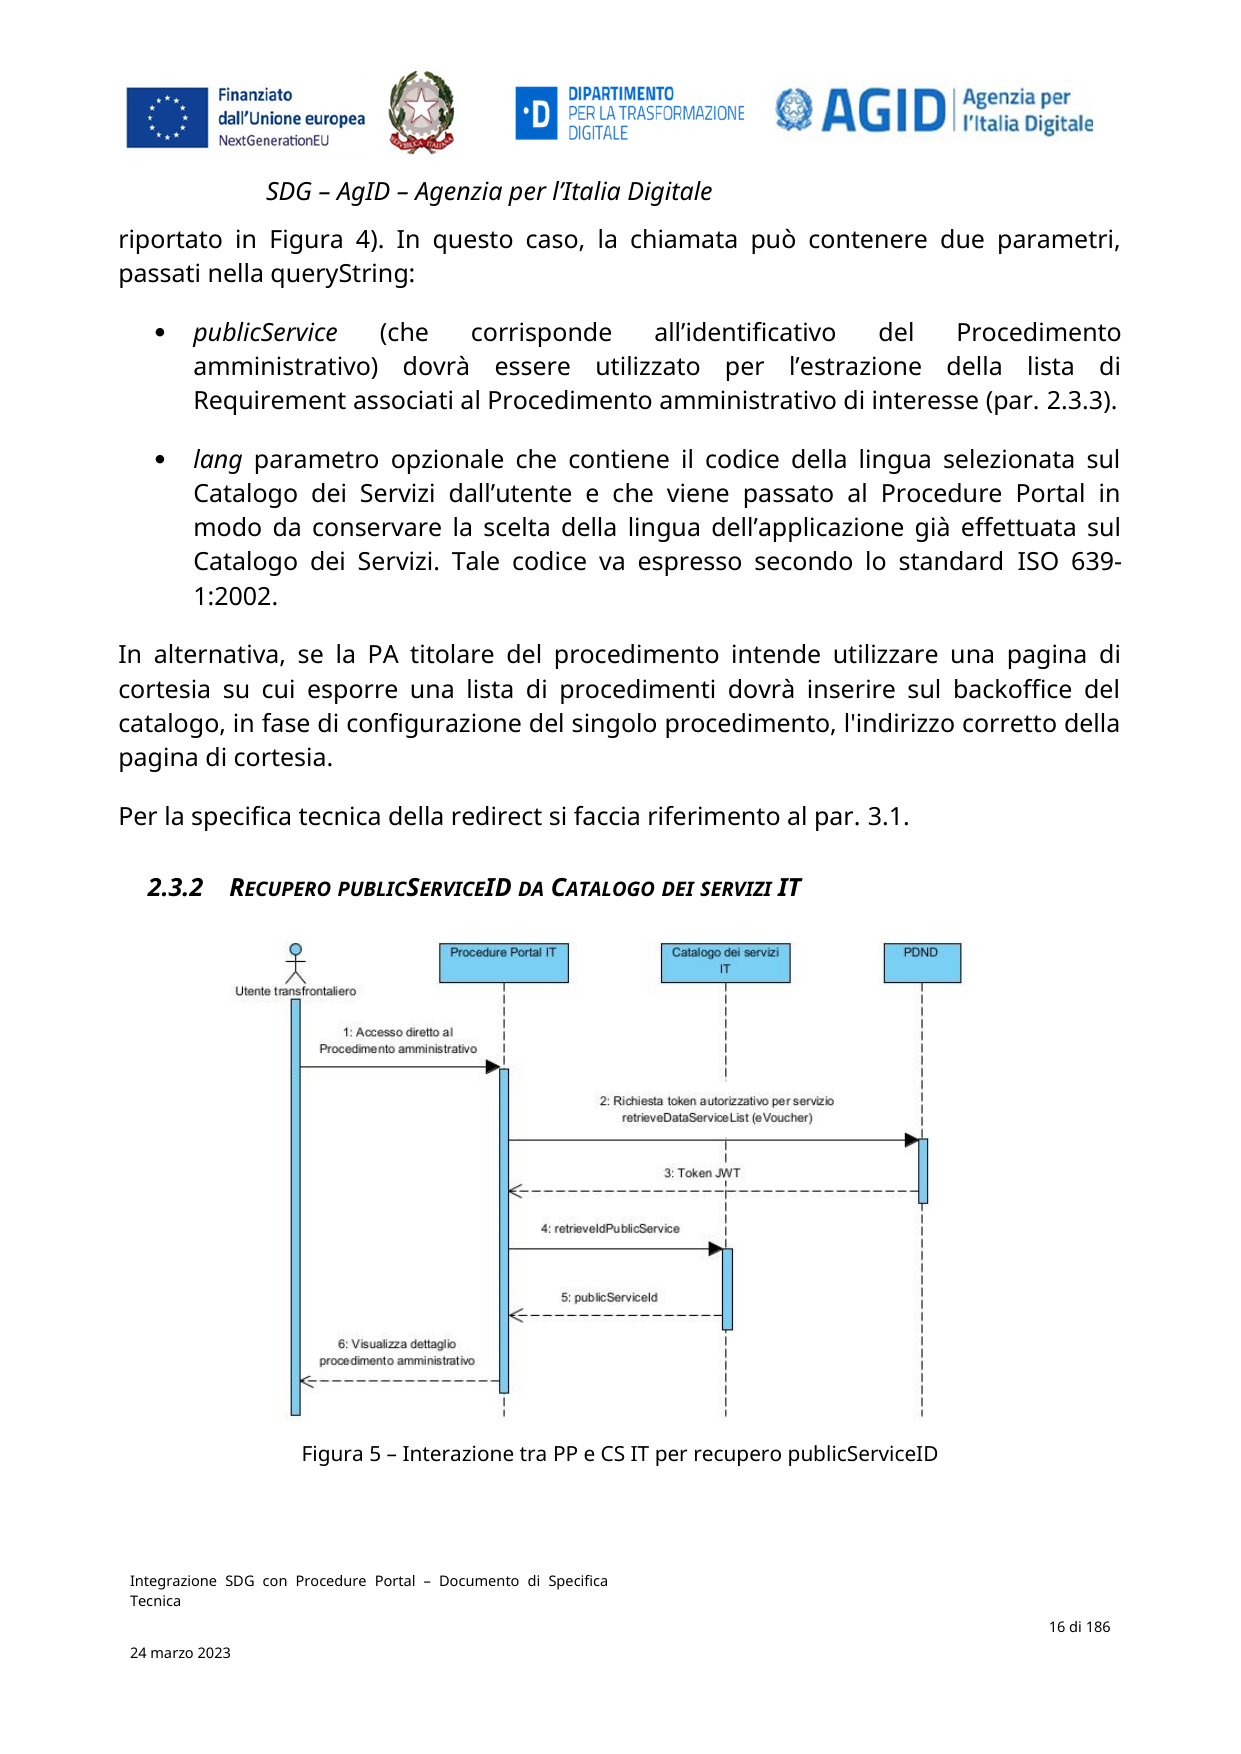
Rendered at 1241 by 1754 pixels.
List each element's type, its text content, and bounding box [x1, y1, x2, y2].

text Figura 5 – Interazione tra PP e CS IT per recupero publicServiceID [118, 1439, 1122, 1467]
list publicService (che corrisponde all’identificativo del Procedimento amministrativo) dovrà essere utilizzato per l’estrazione della lista di Requirement associati al Procedimento amministrativo di interesse (par. 2.3.3). [156, 315, 1122, 417]
text Per la specifica tecnica della redirect si faccia riferimento al par. 3.1. [118, 798, 1122, 832]
picture [118, 71, 1094, 157]
subtitle Recupero publicServiceID da Catalogo dei servizi IT [148, 870, 1122, 904]
picture [222, 941, 1018, 1427]
text In alternativa, se la PA titolare del procedimento intende utilizzare una pagina di cortesia su cui esporre una lista di procedimenti dovrà inserire sul backoffice del catalogo, in fase di configurazione del singolo procedimento, l'indirizzo corretto della pagina di cortesia. [118, 637, 1122, 773]
list lang parametro opzionale che contiene il codice della lingua selezionata sul Catalogo dei Servizi dall’utente e che viene passato al Procedure Portal in modo da conservare la scelta della lingua dell’applicazione già effettuata sul Catalogo dei Servizi. Tale codice va espresso secondo lo standard ISO 639-1:2002. [156, 442, 1122, 612]
